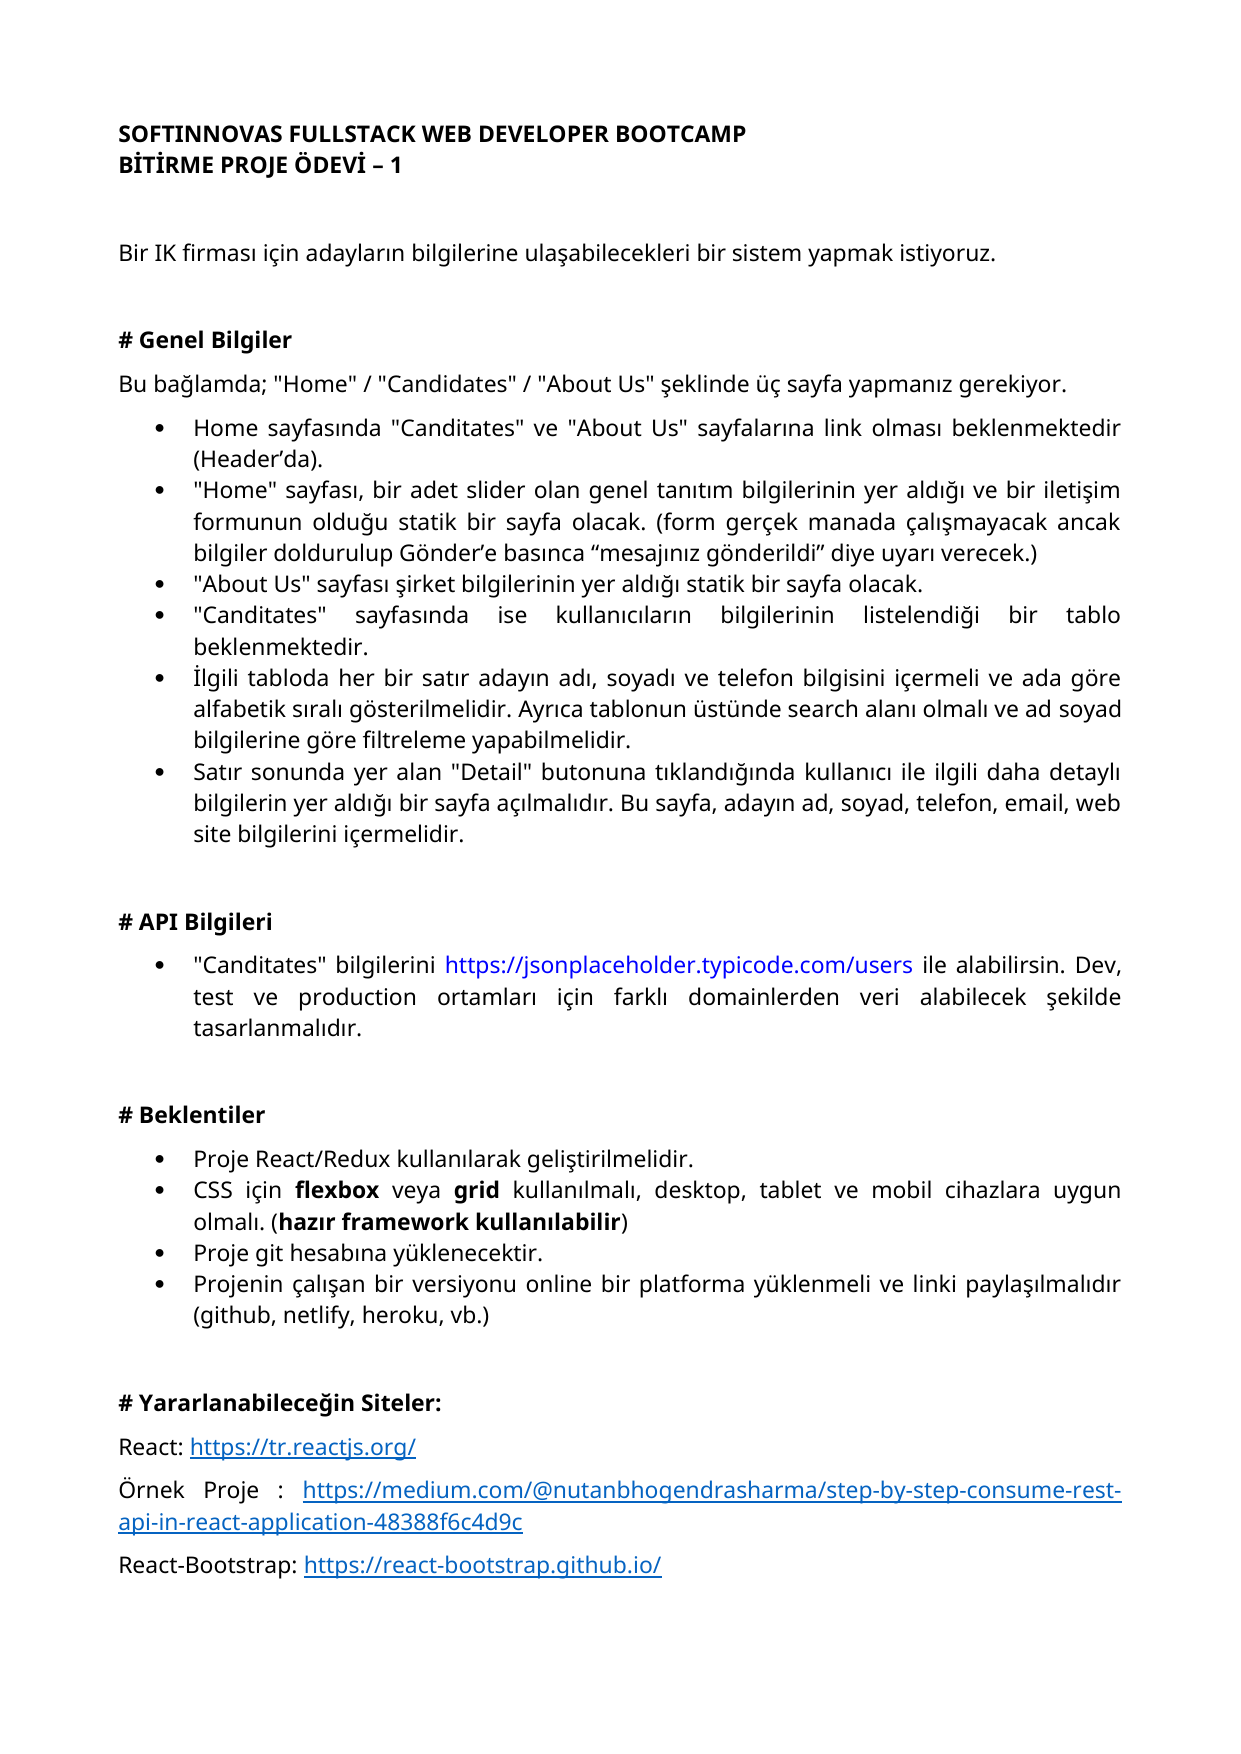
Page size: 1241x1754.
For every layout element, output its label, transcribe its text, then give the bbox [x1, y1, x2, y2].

text SOFTINNOVAS FULLSTACK WEB DEVELOPER BOOTCAMP [118, 118, 1122, 149]
text React-Bootstrap: https://react-bootstrap.github.io/ [118, 1549, 1122, 1581]
list Proje React/Redux kullanılarak geliştirilmelidir. [156, 1143, 1122, 1174]
list "About Us" sayfası şirket bilgilerinin yer aldığı statik bir sayfa olacak. [156, 568, 1122, 599]
list "Home" sayfası, bir adet slider olan genel tanıtım bilgilerinin yer aldığı ve bir iletişim formunun olduğu statik bir sayfa olacak. (form gerçek manada çalışmayacak ancak bilgiler doldurulup Gönder’e basınca “mesajınız gönderildi” diye uyarı verecek.) [156, 474, 1122, 568]
list "Canditates" bilgilerini https://jsonplaceholder.typicode.com/users ile alabilirsin. Dev, test ve production ortamları için farklı domainlerden veri alabilecek şekilde tasarlanmalıdır. [156, 949, 1122, 1043]
text React: https://tr.reactjs.org/ [118, 1431, 1122, 1462]
list Projenin çalışan bir versiyonu online bir platforma yüklenmeli ve linki paylaşılmalıdır (github, netlify, heroku, vb.) [156, 1268, 1122, 1331]
list Satır sonunda yer alan "Detail" butonuna tıklandığında kullanıcı ile ilgili daha detaylı bilgilerin yer aldığı bir sayfa açılmalıdır. Bu sayfa, adayın ad, soyad, telefon, email, web site bilgilerini içermelidir. [156, 756, 1122, 849]
text # Beklentiler [118, 1099, 1122, 1131]
list Proje git hesabına yüklenecektir. [156, 1237, 1122, 1268]
text # Yararlanabileceğin Siteler: [118, 1387, 1122, 1418]
list Home sayfasında "Canditates" ve "About Us" sayfalarına link olması beklenmektedir (Header’da). [156, 412, 1122, 474]
text Bir IK firması için adayların bilgilerine ulaşabilecekleri bir sistem yapmak istiyoruz. [118, 237, 1122, 268]
text # API Bilgileri [118, 906, 1122, 937]
list İlgili tabloda her bir satır adayın adı, soyadı ve telefon bilgisini içermeli ve ada göre alfabetik sıralı gösterilmelidir. Ayrıca tablonun üstünde search alanı olmalı ve ad soyad bilgilerine göre filtreleme yapabilmelidir. [156, 662, 1122, 756]
text # Genel Bilgiler [118, 324, 1122, 356]
list "Canditates" sayfasında ise kullanıcıların bilgilerinin listelendiği bir tablo beklenmektedir. [156, 599, 1122, 662]
text Örnek Proje : https://medium.com/@nutanbhogendrasharma/step-by-step-consume-rest-api-in-react-application-48388f6c4d9c [118, 1474, 1122, 1537]
list CSS için flexbox veya grid kullanılmalı, desktop, tablet ve mobil cihazlara uygun olmalı. (hazır framework kullanılabilir) [156, 1174, 1122, 1237]
text Bu bağlamda; "Home" / "Candidates" / "About Us" şeklinde üç sayfa yapmanız gerekiyor. [118, 368, 1122, 399]
text BİTİRME PROJE ÖDEVİ – 1 [118, 149, 1122, 181]
